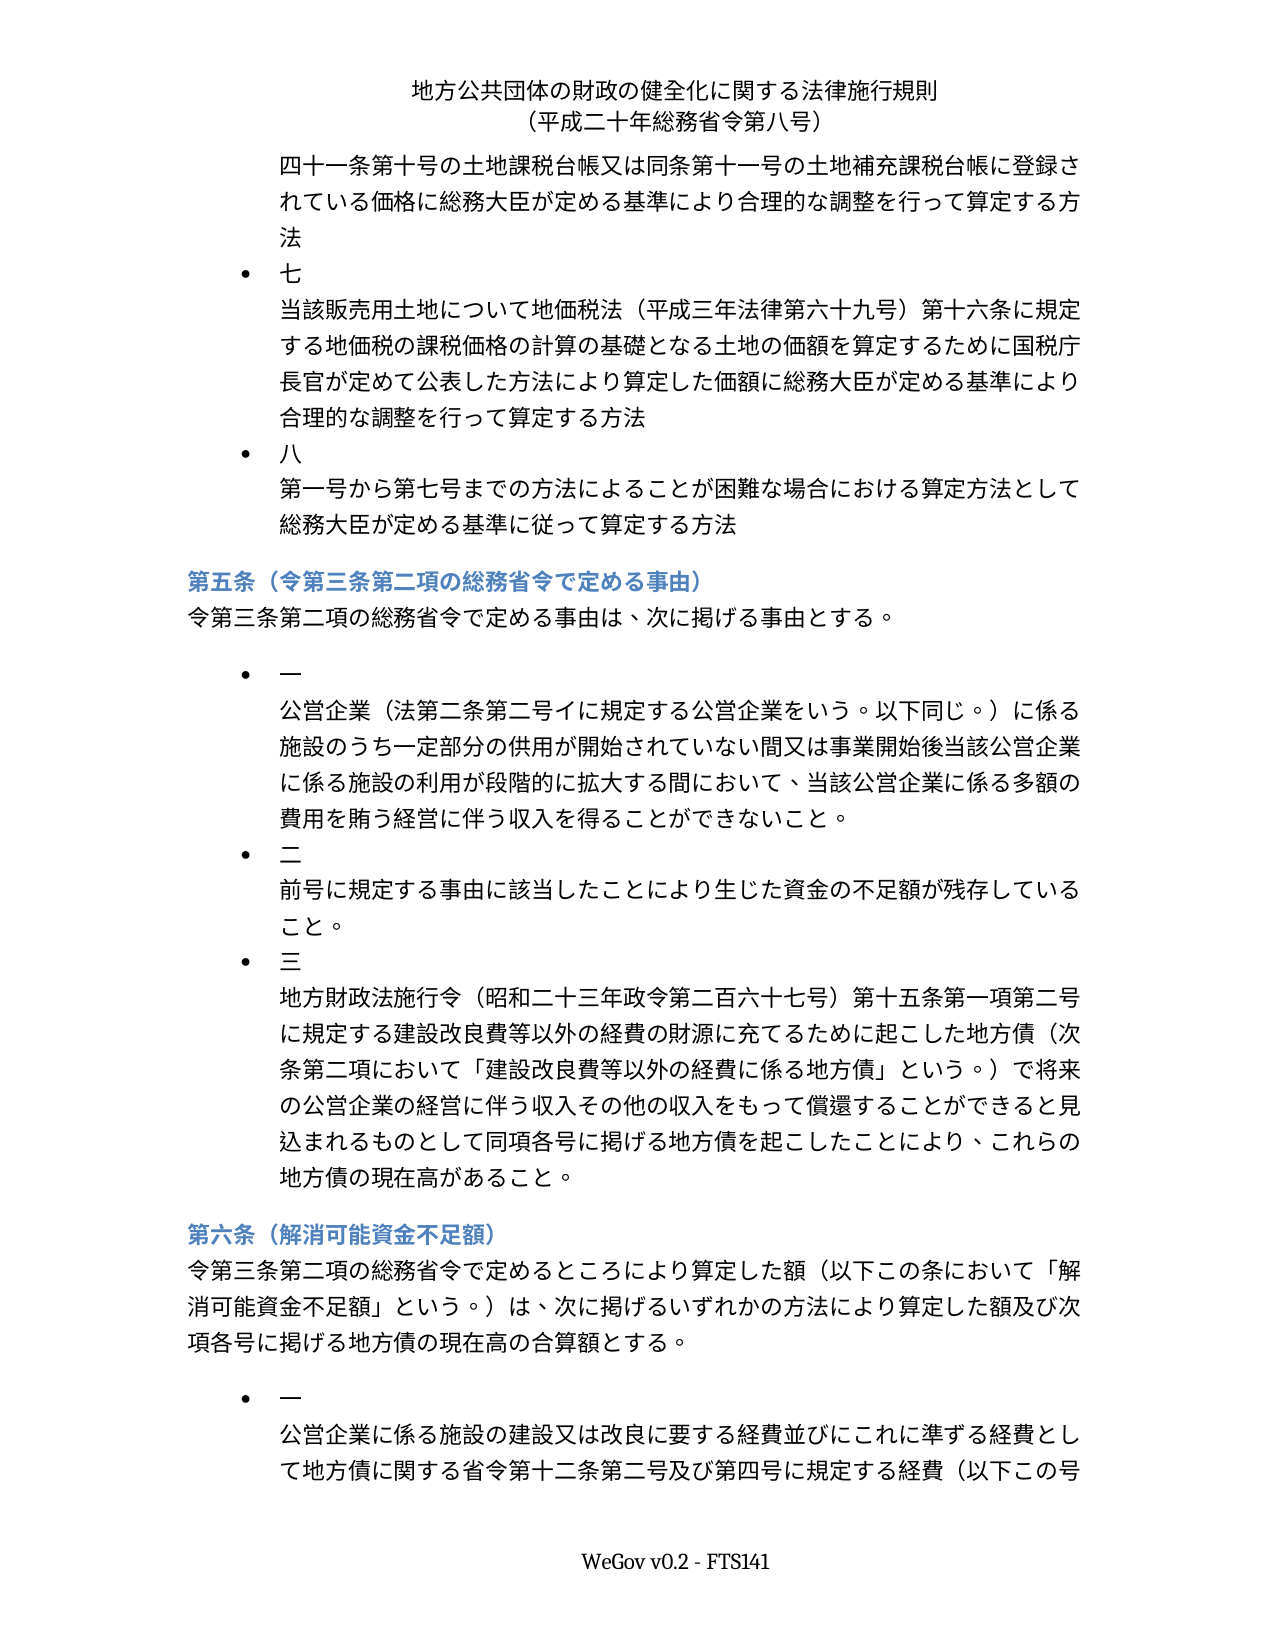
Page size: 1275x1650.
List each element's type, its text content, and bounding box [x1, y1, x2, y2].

list 二 前号に規定する事由に該当したことにより生じた資金の不足額が残存していること。 [242, 838, 1087, 942]
subtitle 第五条（令第三条第二項の総務省令で定める事由） [187, 566, 1087, 597]
text 令第三条第二項の総務省令で定める事由は、次に掲げる事由とする。 [187, 602, 1087, 633]
text 令第三条第二項の総務省令で定めるところにより算定した額（以下この条において「解消可能資金不足額」という。）は、次に掲げるいずれかの方法により算定した額及び次項各号に掲げる地方債の現在高の合算額とする。 [187, 1255, 1087, 1358]
list 七 当該販売用土地について地価税法（平成三年法律第六十九号）第十六条に規定する地価税の課税価格の計算の基礎となる土地の価額を算定するために国税庁長官が定めて公表した方法により算定した価額に総務大臣が定める基準により合理的な調整を行って算定する方法 [242, 258, 1087, 433]
subtitle 第六条（解消可能資金不足額） [187, 1219, 1087, 1250]
list 三 地方財政法施行令（昭和二十三年政令第二百六十七号）第十五条第一項第二号に規定する建設改良費等以外の経費の財源に充てるために起こした地方債（次条第二項において「建設改良費等以外の経費に係る地方債」という。）で将来の公営企業の経営に伴う収入その他の収入をもって償還することができると見込まれるものとして同項各号に掲げる地方債を起こしたことにより、これらの地方債の現在高があること。 [242, 946, 1087, 1193]
list 六 当該販売用土地について地方税法（昭和二十五年法律第二百二十六号）第三百四十一条第十号の土地課税台帳又は同条第十一号の土地補充課税台帳に登録されている価格に総務大臣が定める基準により合理的な調整を行って算定する方法 [242, 150, 1087, 253]
list 一 公営企業（法第二条第二号イに規定する公営企業をいう。以下同じ。）に係る施設のうち一定部分の供用が開始されていない間又は事業開始後当該公営企業に係る施設の利用が段階的に拡大する間において、当該公営企業に係る多額の費用を賄う経営に伴う収入を得ることができないこと。 [242, 659, 1087, 834]
list 八 第一号から第七号までの方法によることが困難な場合における算定方法として総務大臣が定める基準に従って算定する方法 [242, 437, 1087, 541]
